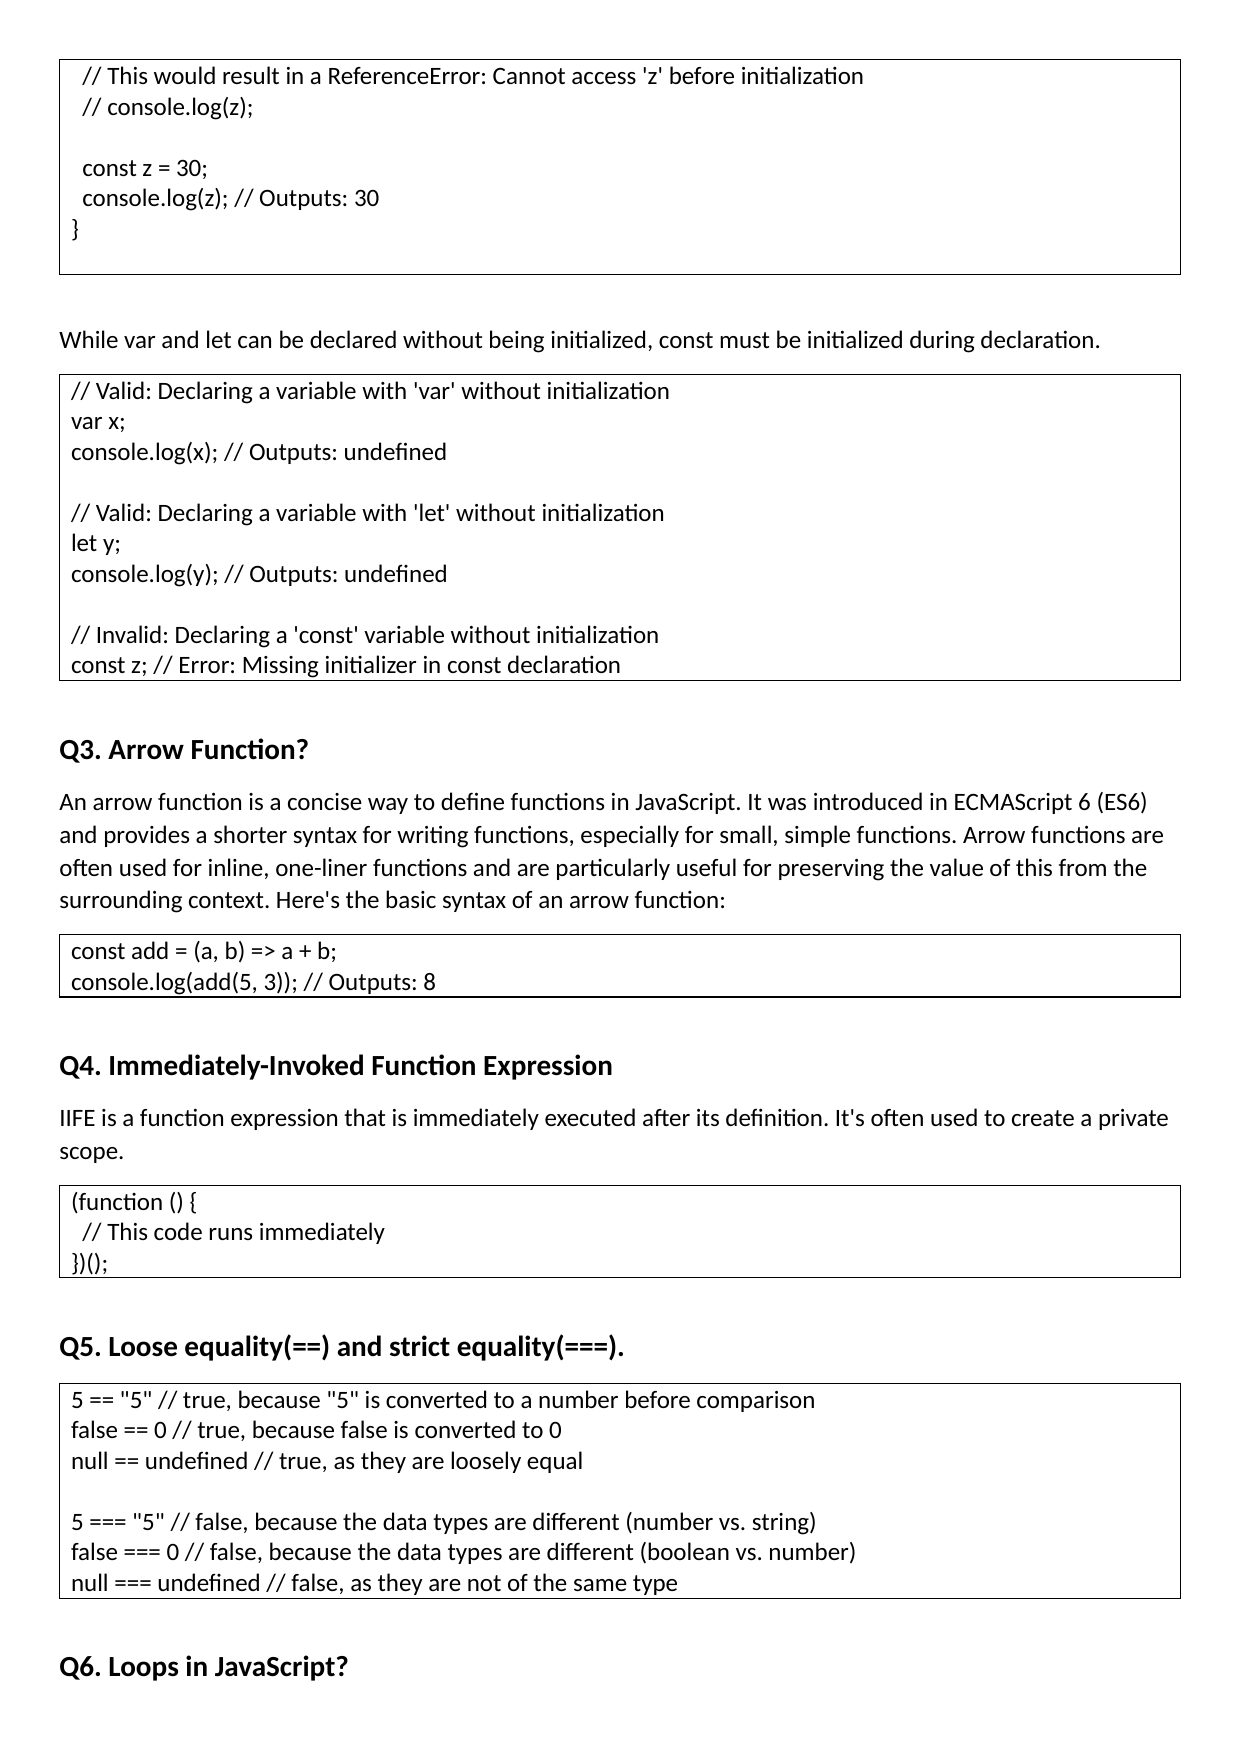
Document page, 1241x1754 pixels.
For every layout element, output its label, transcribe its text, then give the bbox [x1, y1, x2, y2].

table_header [60, 60, 1180, 274]
text While var and let can be declared without being initialized, const must be initialized during declaration. [59, 324, 1181, 355]
text Q3. Arrow Function? [59, 731, 1181, 766]
table_header const add = (a, b) => a + b; console.log(add(5, 3)); // Outputs: 8 [60, 935, 1180, 996]
table_header 5 == "5" // true, because "5" is converted to a number before comparison false == 0 // true, because false is converted to 0 null == undefined // true, as they are loosely equal 5 === "5" // false, because the data types are different (number vs. string) false === 0 // false, because the data types are different (boolean vs. number) null === undefined // false, as they are not of the same type [60, 1384, 1180, 1598]
text An arrow function is a concise way to define functions in JavaScript. It was introduced in ECMAScript 6 (ES6) and provides a shorter syntax for writing functions, especially for small, simple functions. Arrow functions are often used for inline, one-liner functions and are particularly useful for preserving the value of this from the surrounding context. Here's the basic syntax of an arrow function: [59, 786, 1181, 915]
table_header (function () { // This code runs immediately })(); [60, 1186, 1180, 1277]
table_header // Valid: Declaring a variable with 'var' without initialization var x; console.log(x); // Outputs: undefined // Valid: Declaring a variable with 'let' without initialization let y; console.log(y); // Outputs: undefined // Invalid: Declaring a 'const' variable without initialization const z; // Error: Missing initializer in const declaration [60, 375, 1180, 680]
text Q4. Immediately-Invoked Function Expression [59, 1047, 1181, 1083]
text Q6. Loops in JavaScript? [59, 1648, 1181, 1684]
text Q5. Loose equality(==) and strict equality(===). [59, 1328, 1181, 1363]
text IIFE is a function expression that is immediately executed after its definition. It's often used to create a private scope. [59, 1102, 1181, 1166]
